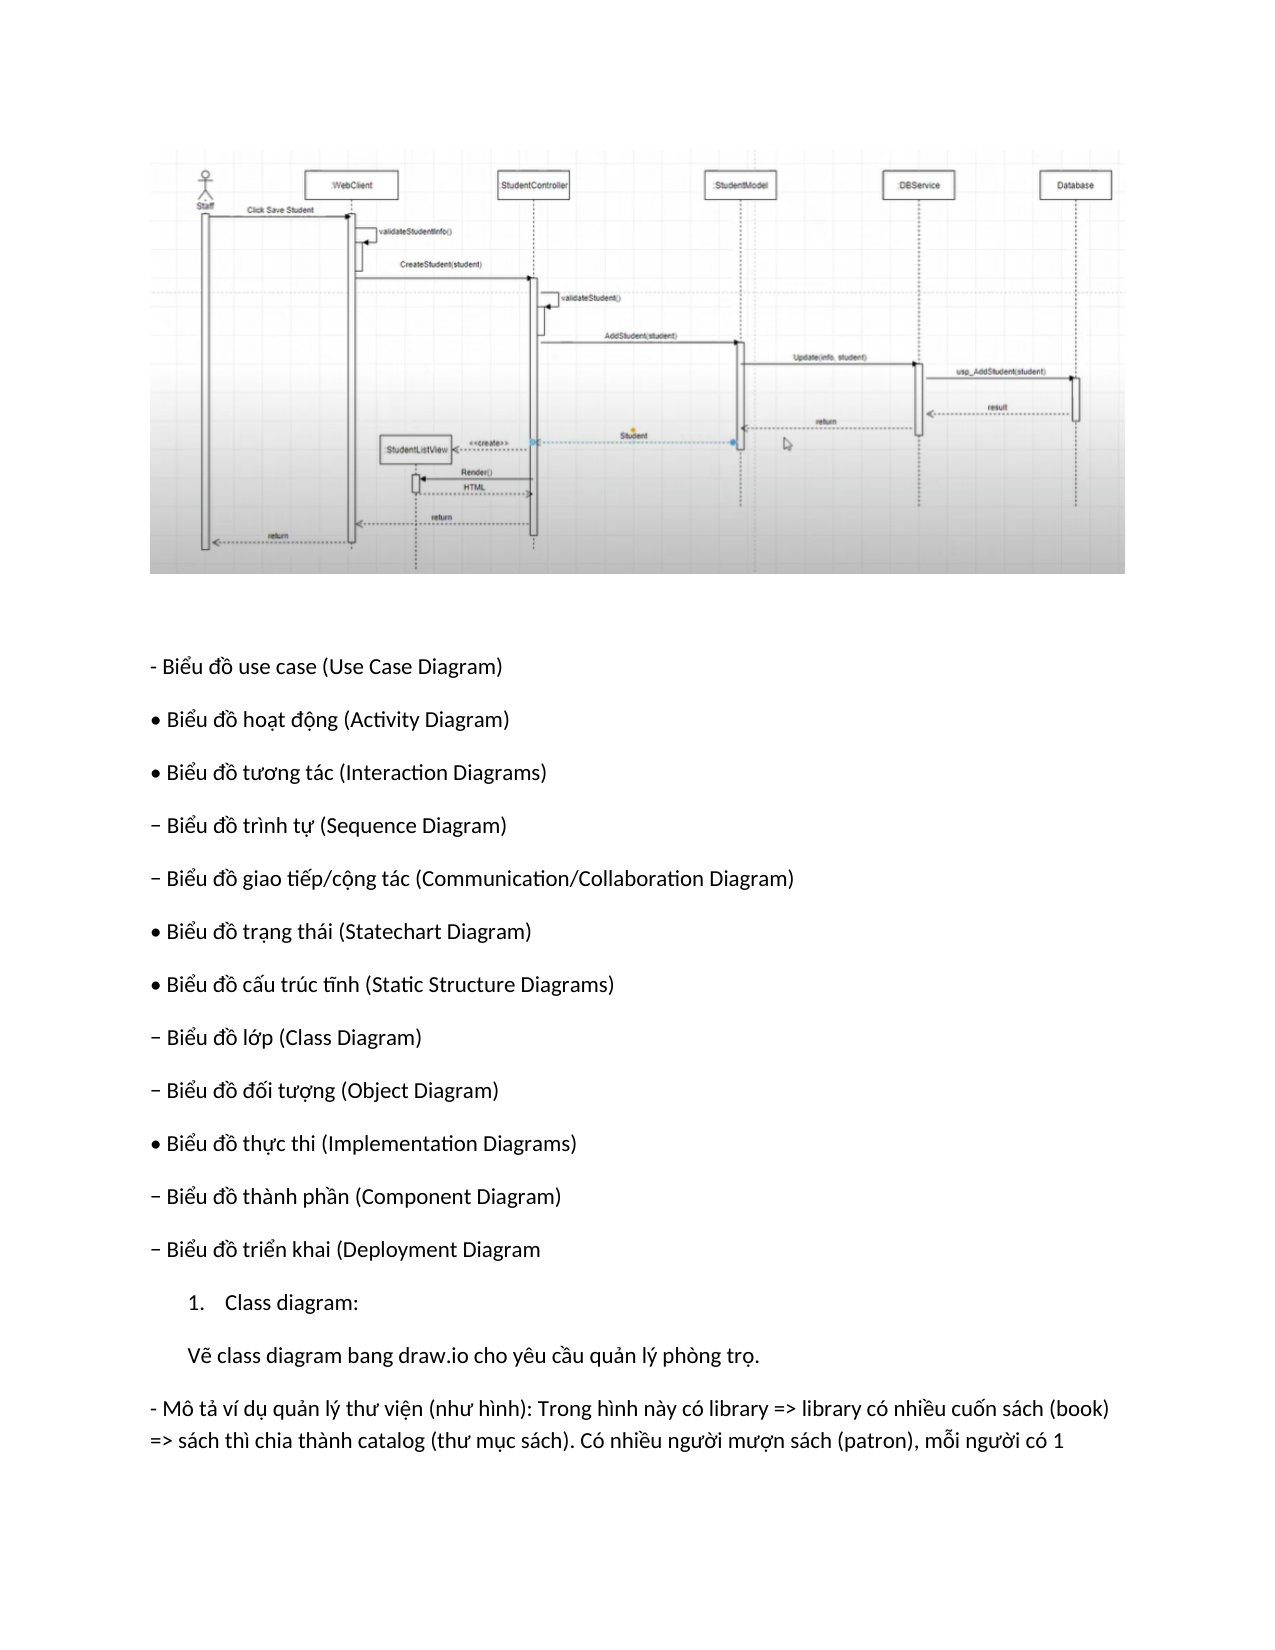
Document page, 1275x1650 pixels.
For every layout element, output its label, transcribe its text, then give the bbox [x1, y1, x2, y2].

text • Biểu đồ tương tác (Interaction Diagrams) [150, 758, 1125, 786]
text − Biểu đồ trình tự (Sequence Diagram) [150, 811, 1125, 839]
text • Biểu đồ trạng thái (Statechart Diagram) [150, 917, 1125, 945]
text − Biểu đồ giao tiếp/cộng tác (Communication/Collaboration Diagram) [150, 864, 1125, 892]
text − Biểu đồ triển khai (Deployment Diagram [150, 1235, 1125, 1263]
text − Biểu đồ đối tượng (Object Diagram) [150, 1076, 1125, 1104]
text • Biểu đồ thực thi (Implementation Diagrams) [150, 1129, 1125, 1157]
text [150, 1394, 1125, 1454]
picture [150, 150, 1125, 574]
text - Biểu đồ use case (Use Case Diagram) [150, 652, 1125, 680]
list Class diagram: [187, 1288, 1125, 1316]
text − Biểu đồ thành phần (Component Diagram) [150, 1182, 1125, 1210]
text Vẽ class diagram bang draw.io cho yêu cầu quản lý phòng trọ. [187, 1341, 1125, 1369]
text − Biểu đồ lớp (Class Diagram) [150, 1023, 1125, 1051]
text • Biểu đồ cấu trúc tĩnh (Static Structure Diagrams) [150, 970, 1125, 998]
text • Biểu đồ hoạt động (Activity Diagram) [150, 705, 1125, 733]
